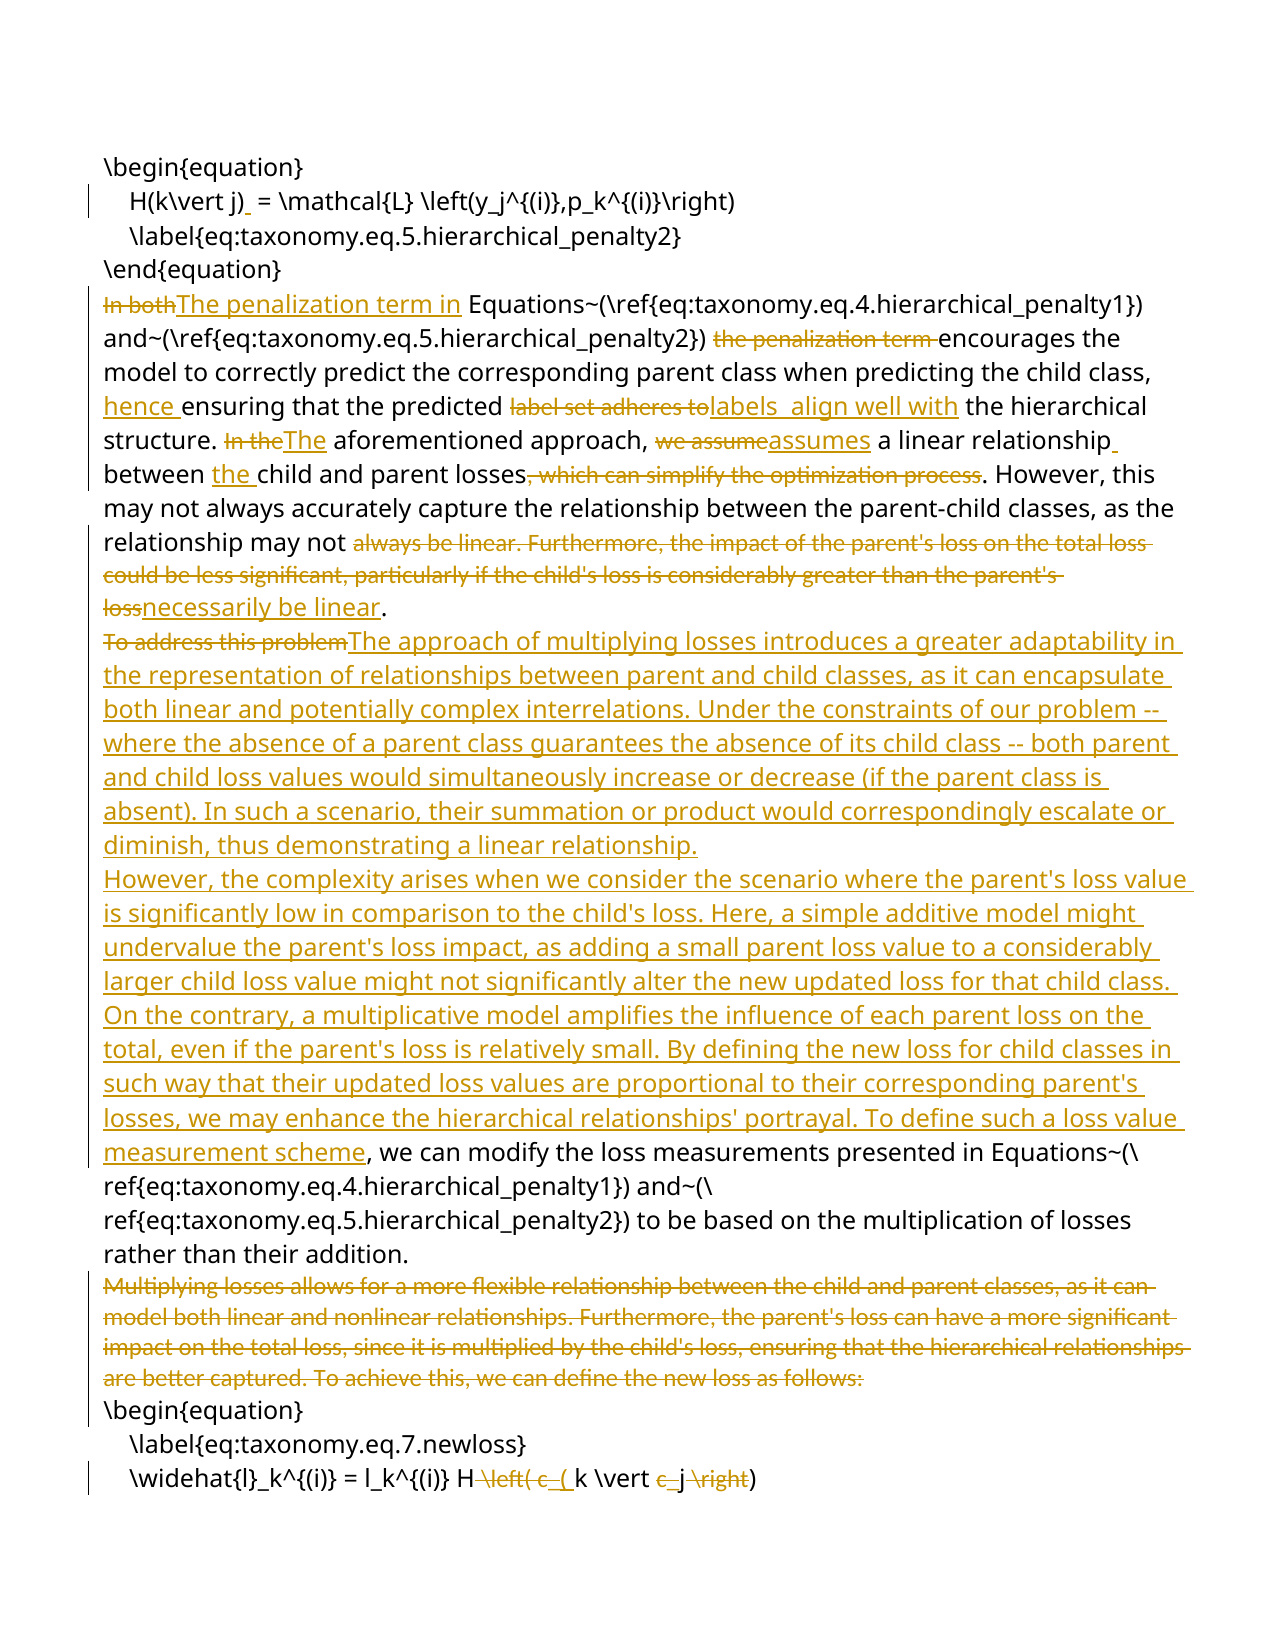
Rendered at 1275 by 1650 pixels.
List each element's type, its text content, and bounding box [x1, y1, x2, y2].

text \label{eq:taxonomy.eq.5.hierarchical_penalty2} [103, 218, 1200, 252]
text \begin{equation} [103, 1393, 1200, 1427]
text \widehat{l}_k^{(i)} = l_k^{(i)} Hk \vert j) [103, 1461, 1200, 1495]
text \label{eq:taxonomy.eq.7.newloss} [103, 1427, 1200, 1461]
text , we can modify the loss measurements presented in Equations~(\ref{eq:taxonomy.eq.4.hierarchical_penalty1}) and~(\ref{eq:taxonomy.eq.5.hierarchical_penalty2}) to be based on the multiplication of losses rather than their addition. [103, 862, 1200, 1271]
text H(k\vert j) = \mathcal{L} \left(y_j^{(i)},p_k^{(i)}\right) [103, 184, 1200, 218]
text Equations~(\ref{eq:taxonomy.eq.4.hierarchical_penalty1}) and~(\ref{eq:taxonomy.eq.5.hierarchical_penalty2}) encourages the model to correctly predict the corresponding parent class when predicting the child class, ensuring that the predicted the hierarchical structure. aforementioned approach, a linear relationship between child and parent losses. However, this may not always accurately capture the relationship between the parent-child classes, as the relationship may not . [103, 286, 1200, 623]
text \begin{equation} [103, 150, 1200, 184]
text \end{equation} [103, 252, 1200, 286]
